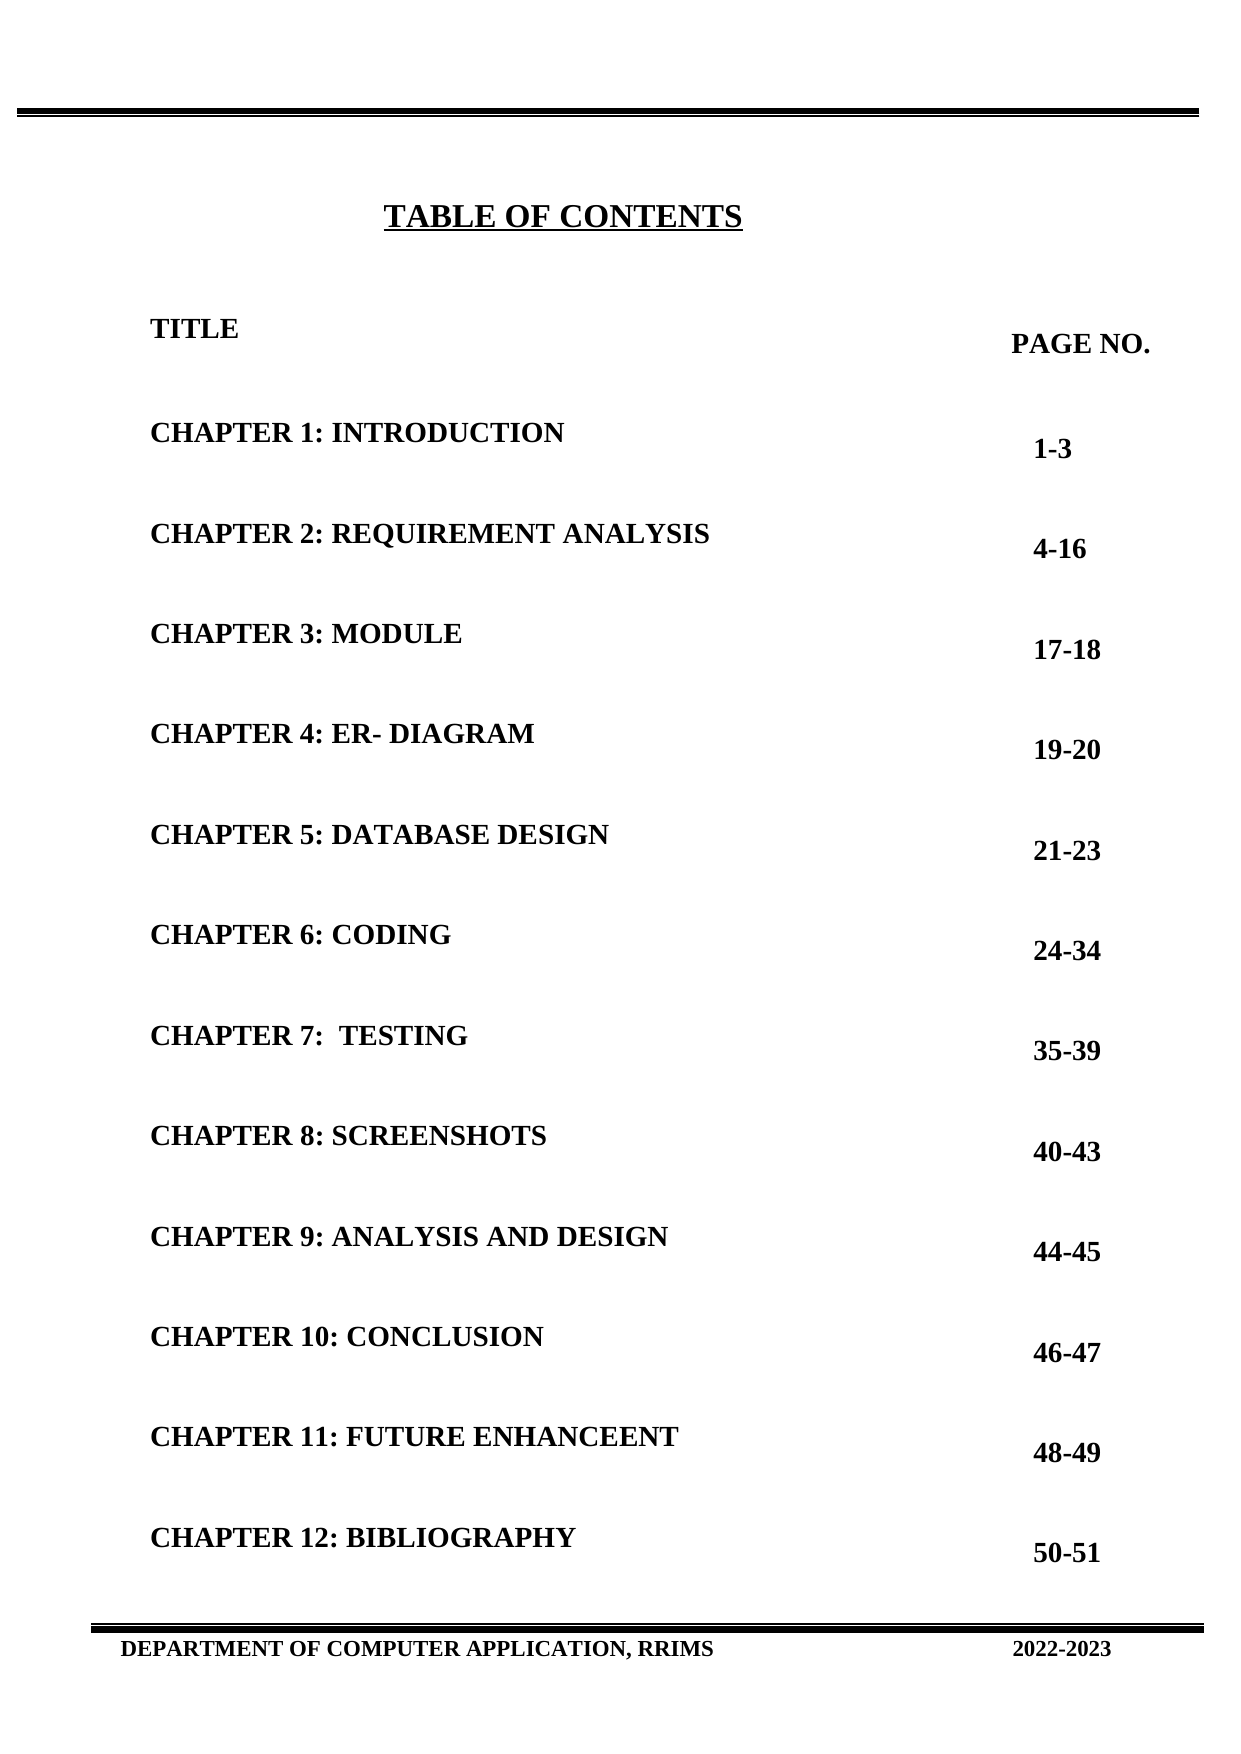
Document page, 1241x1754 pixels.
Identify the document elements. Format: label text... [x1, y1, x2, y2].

text CHAPTER 11: FUTURE ENHANCEENT [150, 1419, 996, 1453]
text CHAPTER 8: SCREENSHOTS [150, 1118, 996, 1152]
text CHAPTER 7: TESTING [150, 1018, 996, 1051]
text CHAPTER 12: BIBLIOGRAPHY [150, 1520, 996, 1553]
text CHAPTER 9: ANALYSIS AND DESIGN [150, 1219, 996, 1252]
text CHAPTER 5: DATABASE DESIGN [150, 817, 996, 851]
text CHAPTER 10: CONCLUSION [150, 1319, 996, 1353]
text CHAPTER 1: INTRODUCTION [150, 415, 996, 449]
text CHAPTER 2: REQUIREMENT ANALYSIS [150, 516, 996, 549]
text CHAPTER 3: MODULE [150, 616, 996, 650]
text CHAPTER 4: ER- DIAGRAM [150, 717, 996, 750]
text TITLE [150, 311, 996, 344]
text TABLE OF CONTENTS [300, 196, 1145, 235]
text CHAPTER 6: CODING [150, 917, 996, 951]
